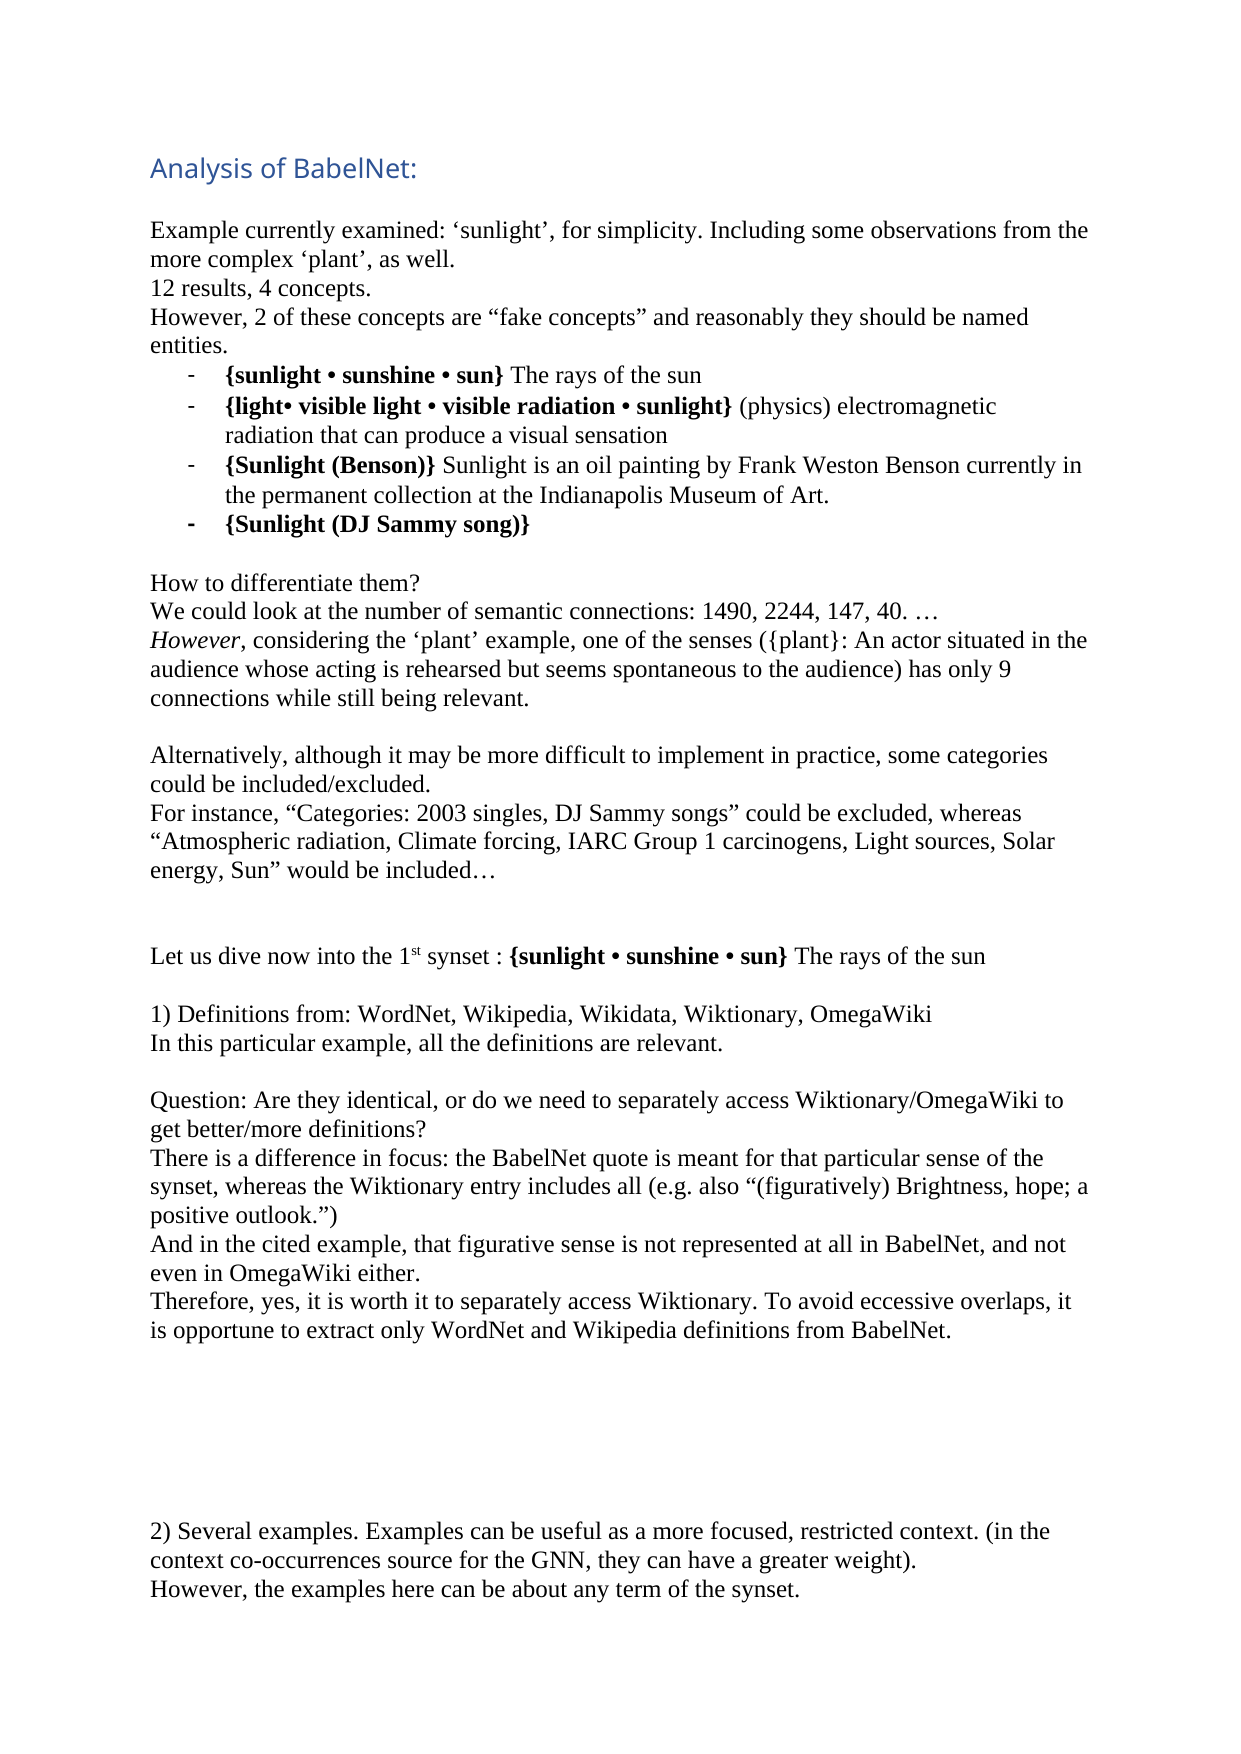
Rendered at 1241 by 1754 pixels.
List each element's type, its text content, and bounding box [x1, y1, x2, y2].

text Therefore, yes, it is worth it to separately access Wiktionary. To avoid eccessive overlaps, it is opportune to extract only WordNet and Wikipedia definitions from BabelNet. [150, 1286, 1090, 1344]
text 1) Definitions from: WordNet, Wikipedia, Wikidata, Wiktionary, OmegaWiki [150, 999, 1090, 1028]
text How to differentiate them? [150, 568, 1090, 596]
text However, 2 of these concepts are “fake concepts” and reasonably they should be named entities. [150, 302, 1090, 359]
list {Sunlight (DJ Sammy song)} [187, 508, 1090, 539]
list {light• visible light • visible radiation • sunlight} (physics) electromagnetic radiation that can produce a visual sensation [187, 390, 1090, 449]
subtitle Analysis of BabelNet: [150, 150, 1090, 187]
text 12 results, 4 concepts. [150, 273, 1090, 302]
text Example currently examined: ‘sunlight’, for simplicity. Including some observations from the more complex ‘plant’, as well. [150, 216, 1090, 273]
text And in the cited example, that figurative sense is not represented at all in BabelNet, and not even in OmegaWiki either. [150, 1229, 1090, 1286]
list {sunlight • sunshine • sun} The rays of the sun [187, 359, 1090, 390]
text Let us dive now into the 1st synset : {sunlight • sunshine • sun} The rays of the sun [150, 941, 1090, 970]
text In this particular example, all the definitions are relevant. [150, 1028, 1090, 1056]
text Alternatively, although it may be more difficult to implement in practice, some categories could be included/excluded. [150, 740, 1090, 798]
text We could look at the number of semantic connections: 1490, 2244, 147, 40. … [150, 596, 1090, 625]
text For instance, “Categories: 2003 singles, DJ Sammy songs” could be excluded, whereas “Atmospheric radiation, Climate forcing, IARC Group 1 carcinogens, Light sources, Solar energy, Sun” would be included… [150, 798, 1090, 884]
text 2) Several examples. Examples can be useful as a more focused, restricted context. (in the context co-occurrences source for the GNN, they can have a greater weight). [150, 1516, 1090, 1574]
text There is a difference in focus: the BabelNet quote is meant for that particular sense of the synset, whereas the Wiktionary entry includes all (e.g. also “(figuratively) Brightness, hope; a positive outlook.”) [150, 1143, 1090, 1229]
text However, considering the ‘plant’ example, one of the senses ({plant}: An actor situated in the audience whose acting is rehearsed but seems spontaneous to the audience) has only 9 connections while still being relevant. [150, 625, 1090, 711]
list {Sunlight (Benson)} Sunlight is an oil painting by Frank Weston Benson currently in the permanent collection at the Indianapolis Museum of Art. [187, 449, 1090, 508]
text Question: Are they identical, or do we need to separately access Wiktionary/OmegaWiki to get better/more definitions? [150, 1085, 1090, 1143]
text However, the examples here can be about any term of the synset. [150, 1574, 1090, 1603]
